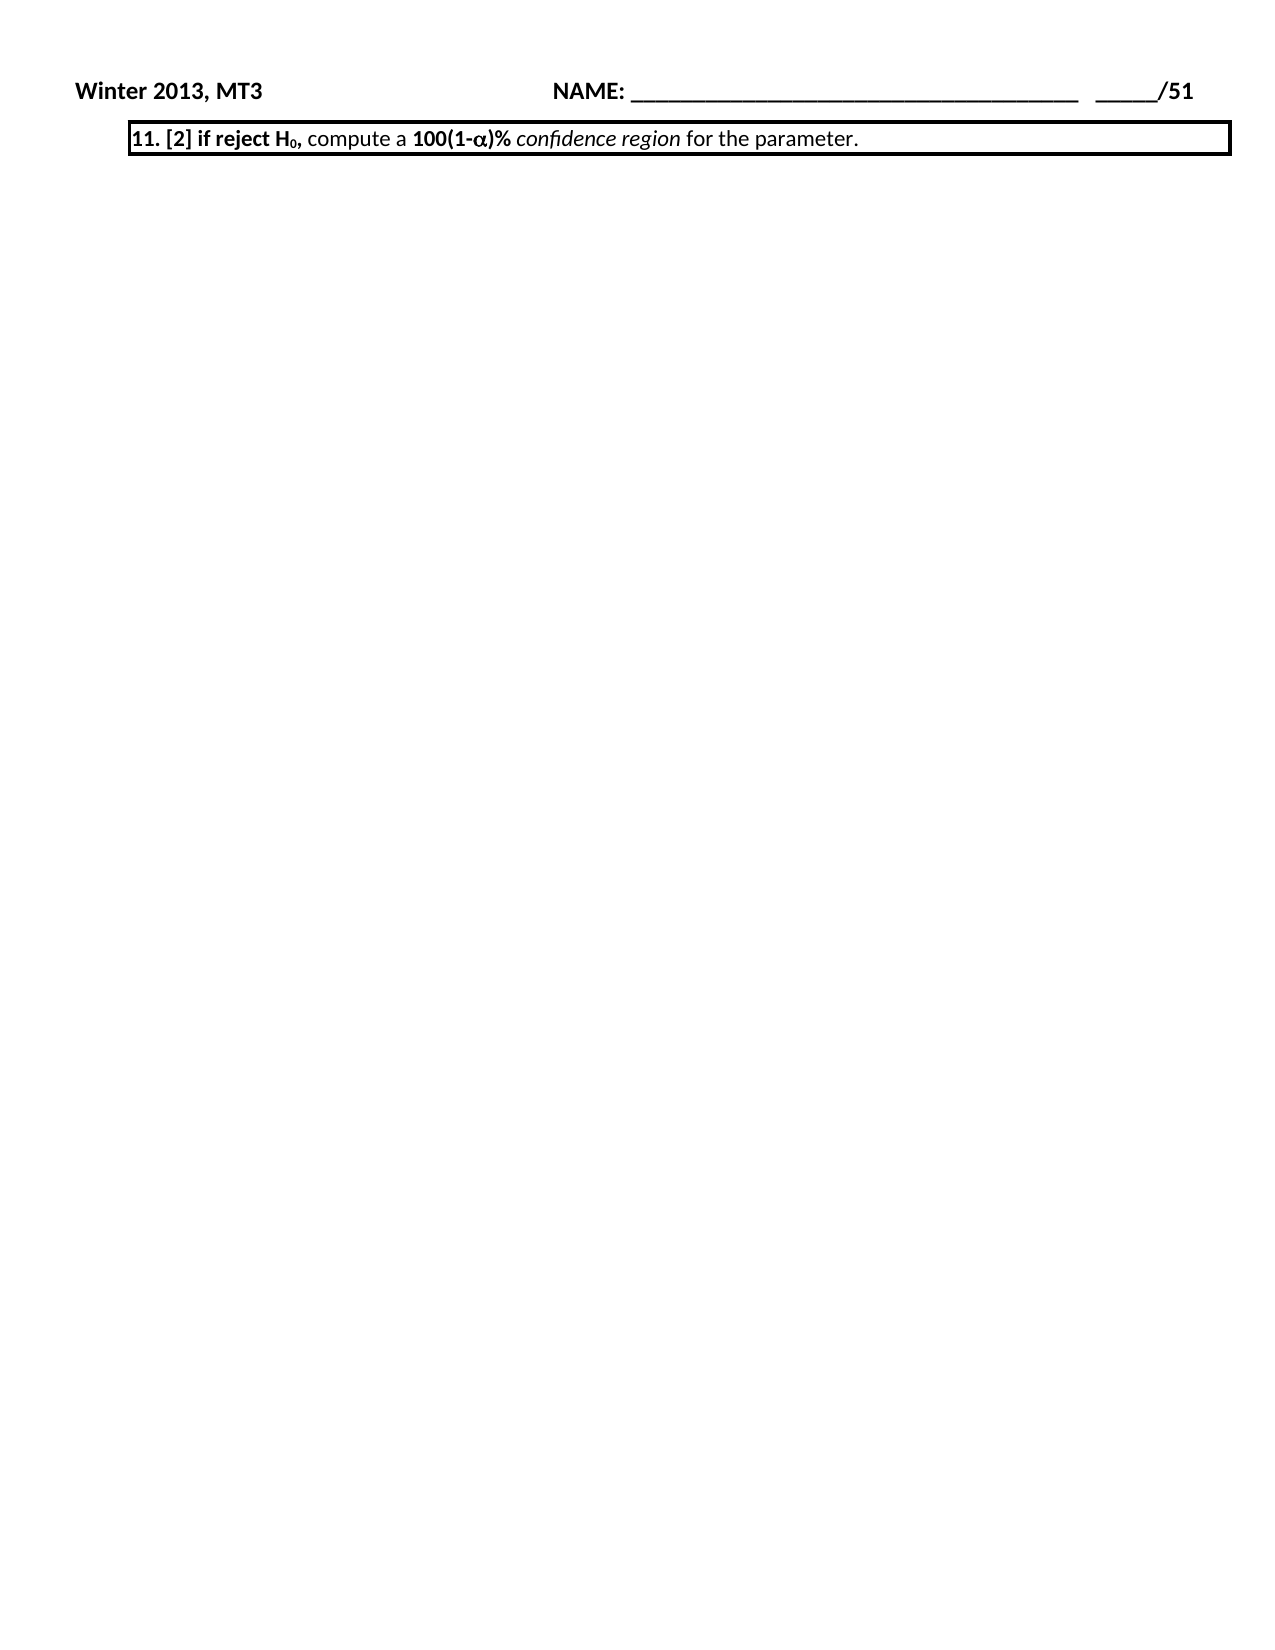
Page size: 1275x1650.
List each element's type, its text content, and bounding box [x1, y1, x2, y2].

text 11. [2] if reject H0, compute a 100(1-)% confidence region for the parameter. [131, 124, 1228, 152]
